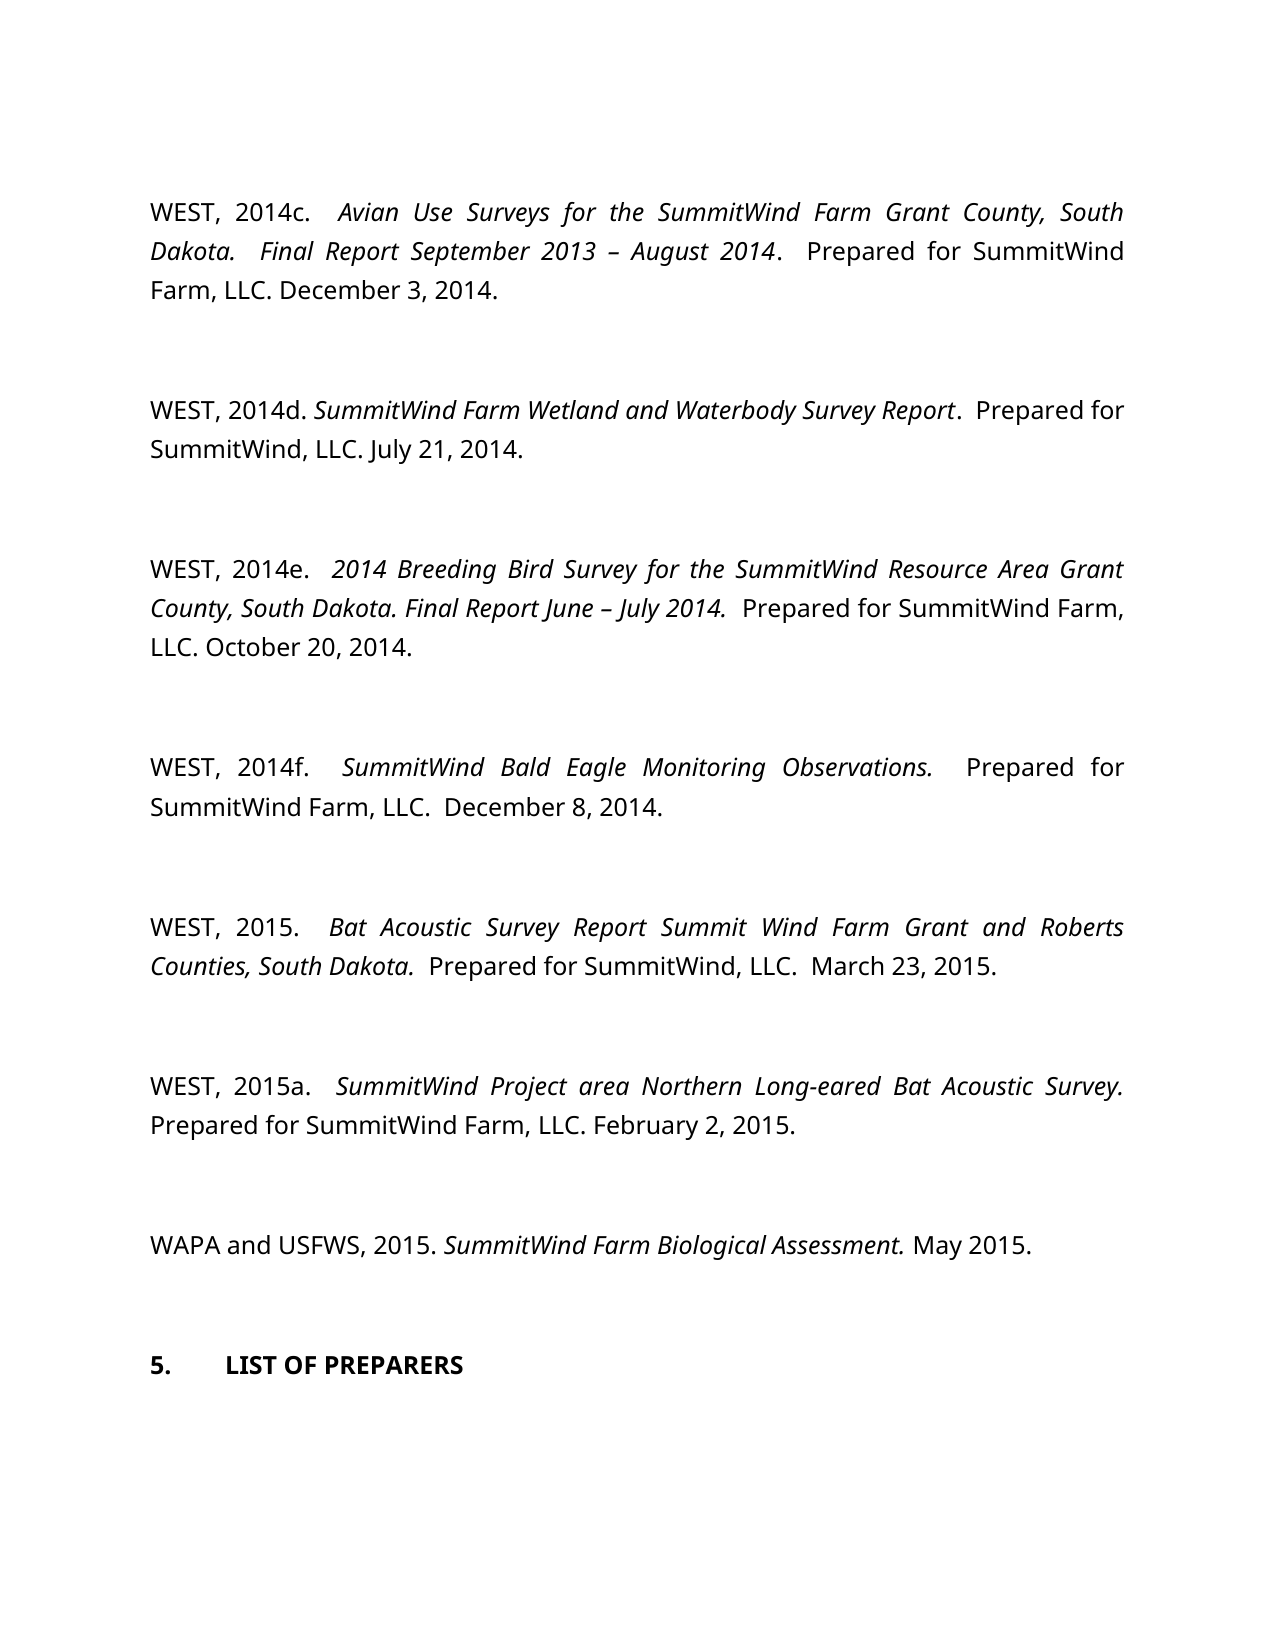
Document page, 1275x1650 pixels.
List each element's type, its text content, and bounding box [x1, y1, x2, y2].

text WEST, 2015a. SummitWind Project area Northern Long-eared Bat Acoustic Survey. Prepared for SummitWind Farm, LLC. February 2, 2015. [150, 1068, 1125, 1142]
text WEST, 2014f. SummitWind Bald Eagle Monitoring Observations. Prepared for SummitWind Farm, LLC. December 8, 2014. [150, 750, 1125, 823]
text WEST, 2015. Bat Acoustic Survey Report Summit Wind Farm Grant and Roberts Counties, South Dakota. Prepared for SummitWind, LLC. March 23, 2015. [150, 909, 1125, 982]
text WEST, 2014e. 2014 Breeding Bird Survey for the SummitWind Resource Area Grant County, South Dakota. Final Report June – July 2014. Prepared for SummitWind Farm, LLC. October 20, 2014. [150, 552, 1125, 664]
subtitle LIST OF PREPARERS [150, 1347, 1125, 1382]
text WEST, 2014d. SummitWind Farm Wetland and Waterbody Survey Report. Prepared for SummitWind, LLC. July 21, 2014. [150, 392, 1125, 466]
text WEST, 2014c. Avian Use Surveys for the SummitWind Farm Grant County, South Dakota. Final Report September 2013 – August 2014. Prepared for SummitWind Farm, LLC. December 3, 2014. [150, 194, 1125, 307]
text WAPA and USFWS, 2015. SummitWind Farm Biological Assessment. May 2015. [150, 1227, 1125, 1262]
